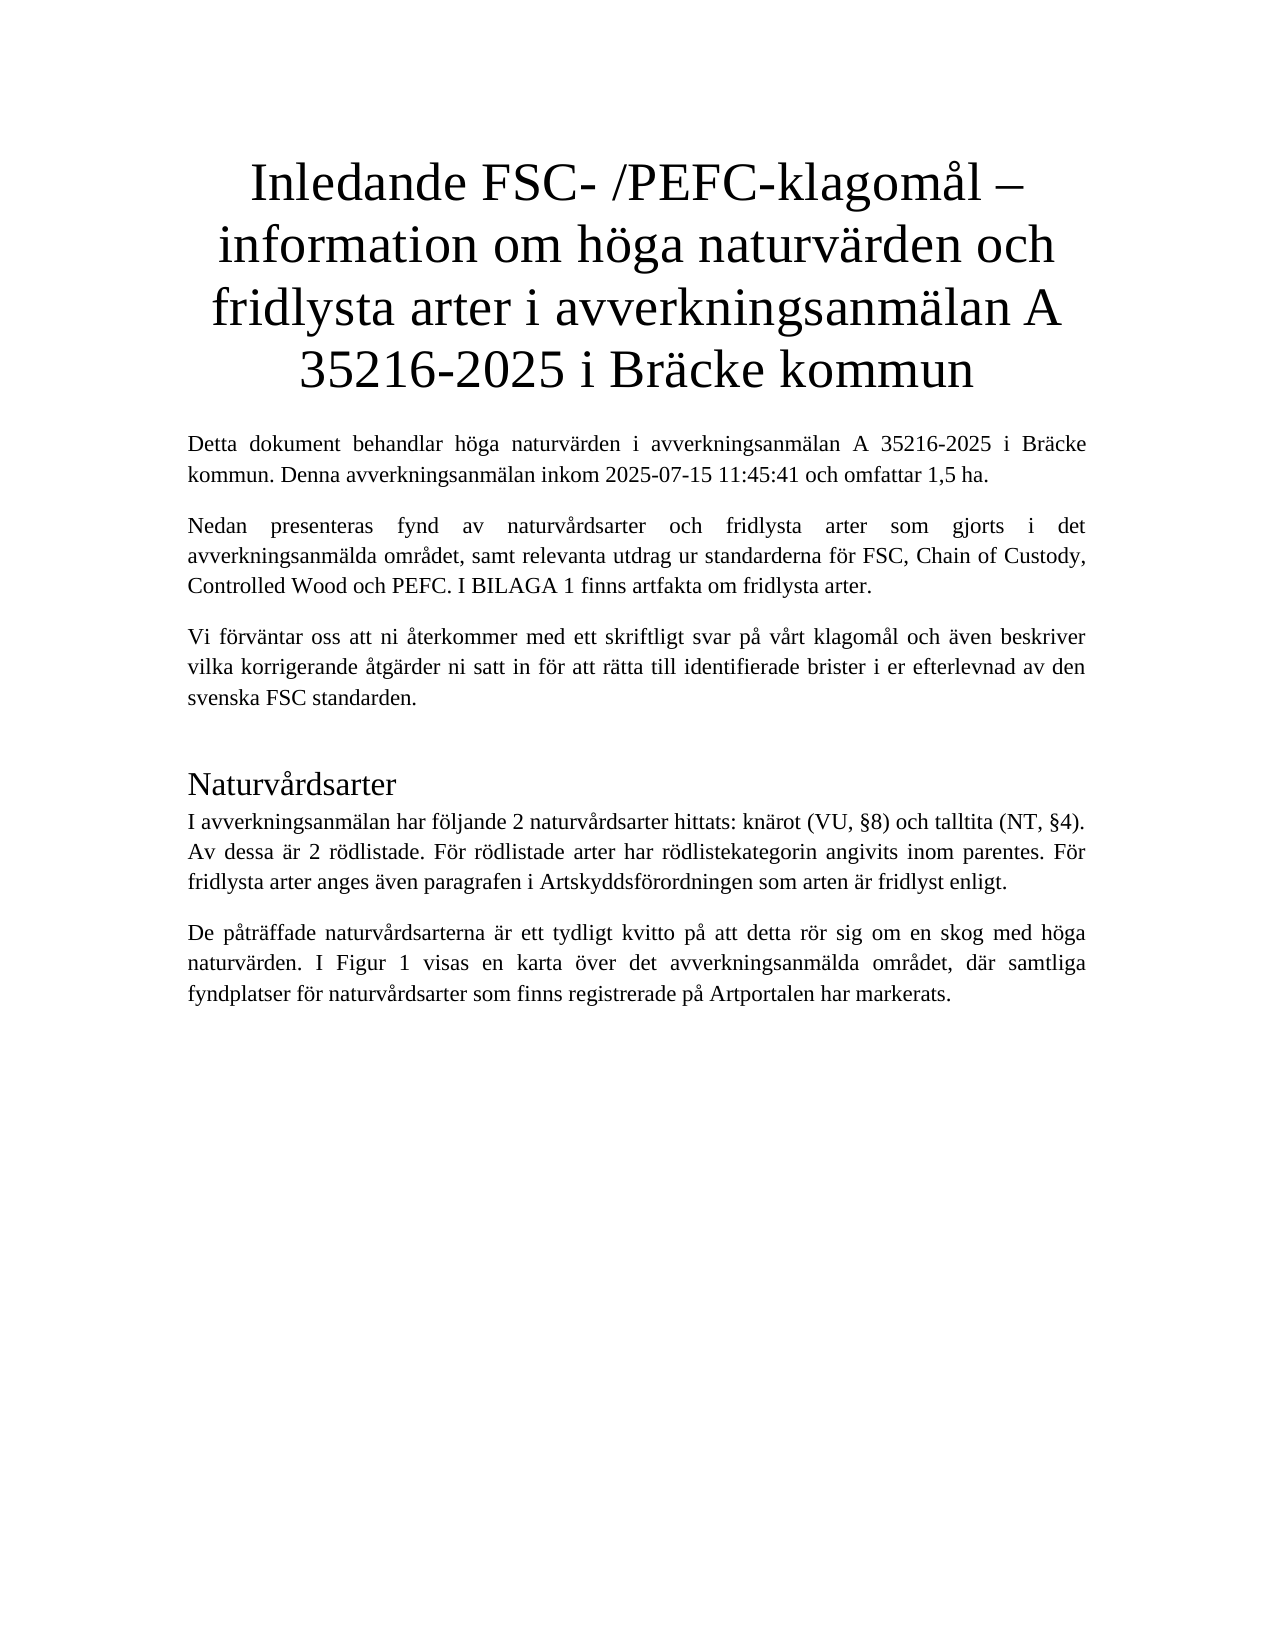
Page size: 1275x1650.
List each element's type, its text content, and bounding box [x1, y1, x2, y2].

text Detta dokument behandlar höga naturvärden i avverkningsanmälan A 35216-2025 i Bräcke kommun. Denna avverkningsanmälan inkom 2025-07-15 11:45:41 och omfattar 1,5 ha. [187, 430, 1087, 487]
text I avverkningsanmälan har följande 2 naturvårdsarter hittats: knärot (VU, §8) och talltita (NT, §4). Av dessa är 2 rödlistade. För rödlistade arter har rödlistekategorin angivits inom parentes. För fridlysta arter anges även paragrafen i Artskyddsförordningen som arten är fridlyst enligt. [187, 808, 1087, 894]
subtitle Naturvårdsarter [187, 764, 1087, 802]
text Nedan presenteras fynd av naturvårdsarter och fridlysta arter som gjorts i det avverkningsanmälda området, samt relevanta utdrag ur standarderna för FSC, Chain of Custody, Controlled Wood och PEFC. I BILAGA 1 finns artfakta om fridlysta arter. [187, 512, 1087, 598]
title Inledande FSC- /PEFC-klagomål – information om höga naturvärden och fridlysta arter i avverkningsanmälan A 35216-2025 i Bräcke kommun [187, 150, 1087, 399]
text Vi förväntar oss att ni återkommer med ett skriftligt svar på vårt klagomål och även beskriver vilka korrigerande åtgärder ni satt in för att rätta till identifierade brister i er efterlevnad av den svenska FSC standarden. [187, 623, 1087, 710]
text De påträffade naturvårdsarterna är ett tydligt kvitto på att detta rör sig om en skog med höga naturvärden. I Figur 1 visas en karta över det avverkningsanmälda området, där samtliga fyndplatser för naturvårdsarter som finns registrerade på Artportalen har markerats. [187, 919, 1087, 1006]
